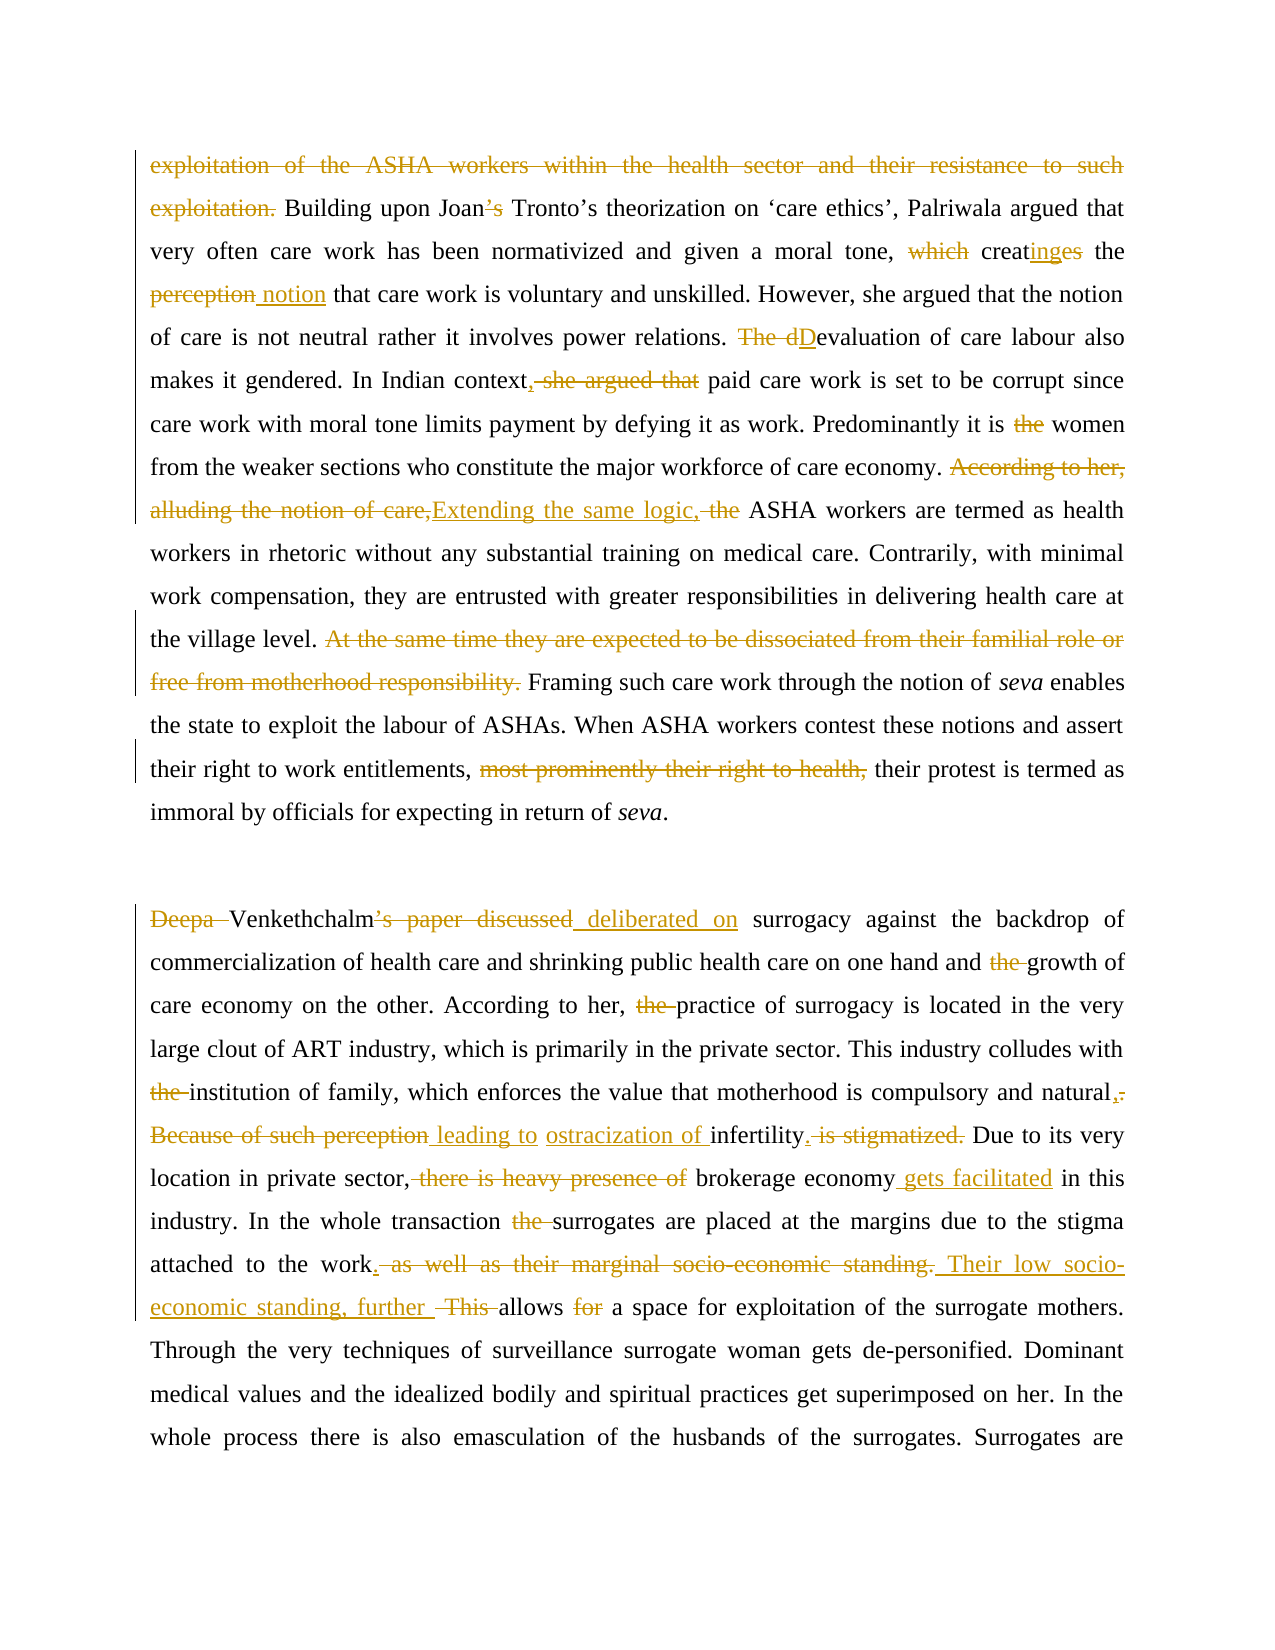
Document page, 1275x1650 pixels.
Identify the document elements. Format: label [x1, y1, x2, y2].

text [150, 904, 1125, 1451]
text [150, 150, 1125, 826]
